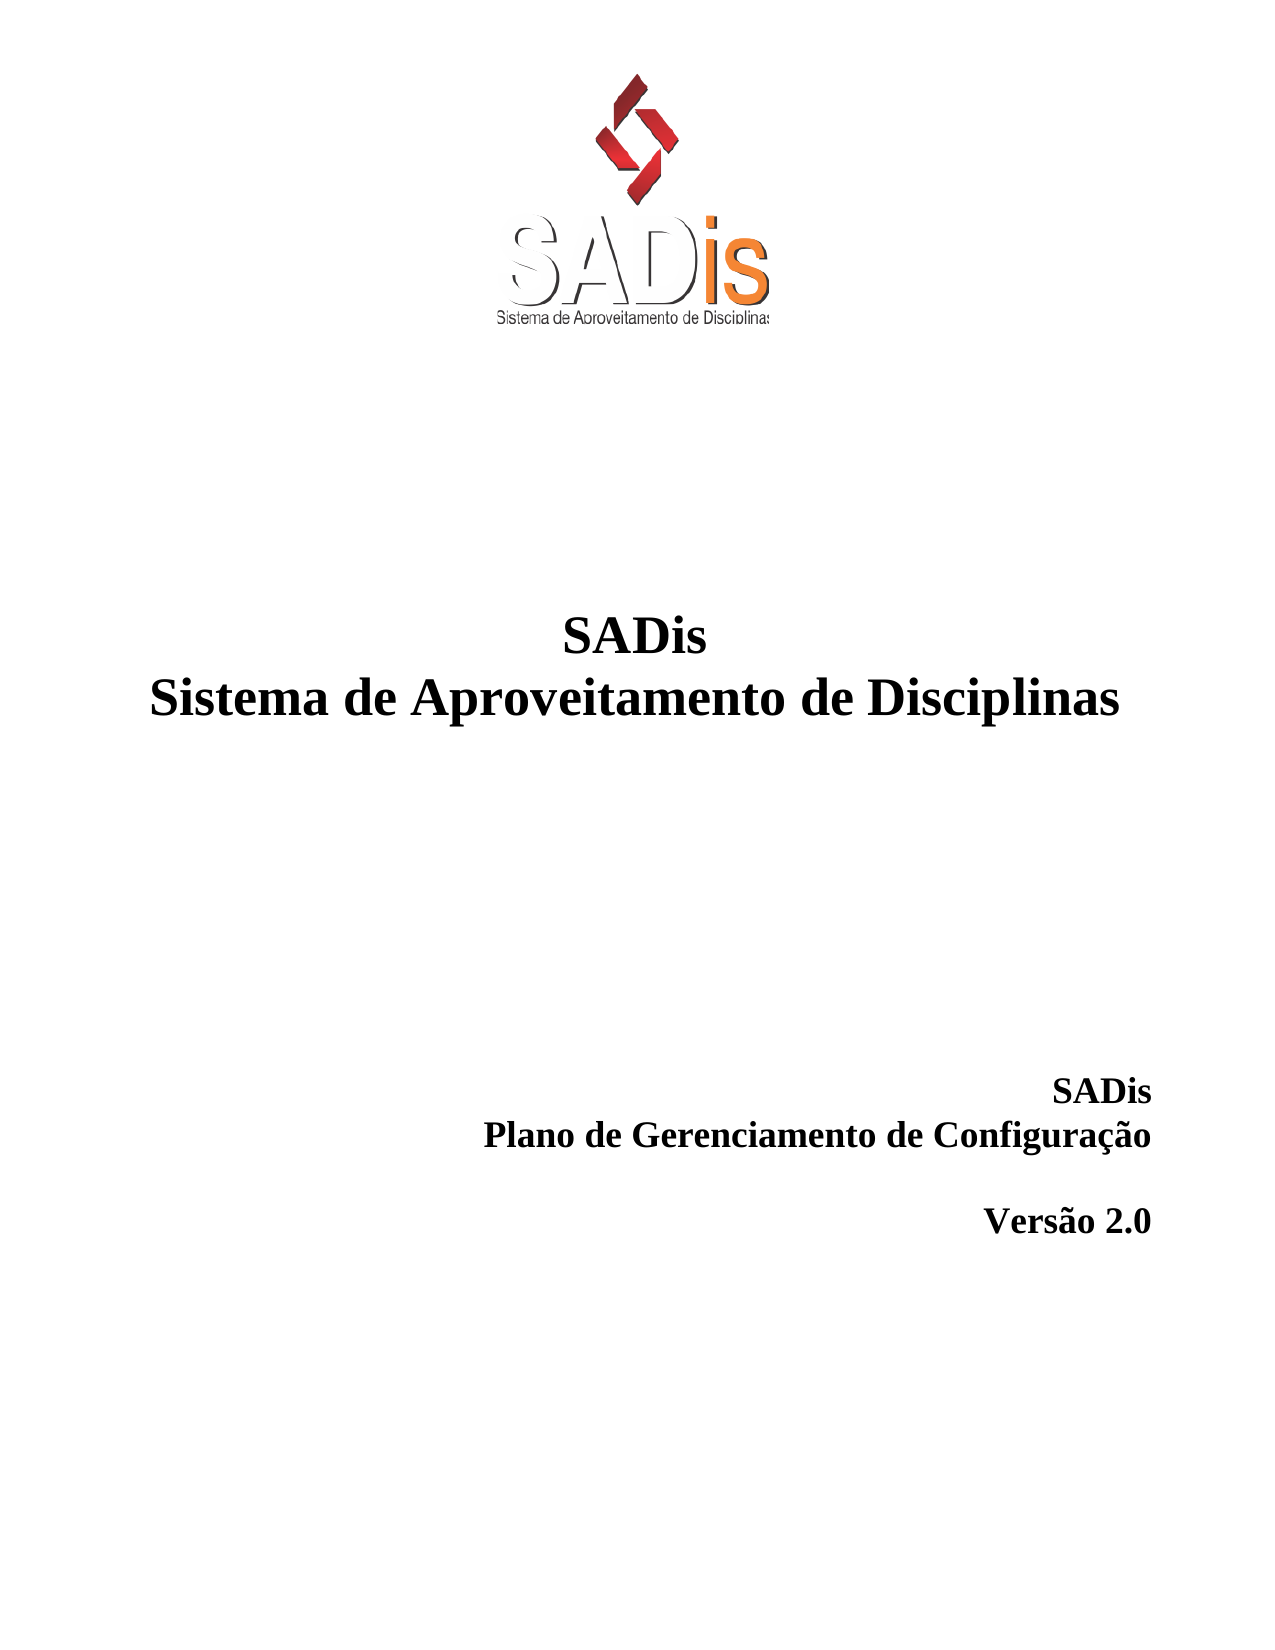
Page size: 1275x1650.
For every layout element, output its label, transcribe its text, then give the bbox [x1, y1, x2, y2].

text Plano de Gerenciamento de Configuração [118, 1112, 1152, 1155]
text SADis [118, 1069, 1152, 1112]
text Versão 2.0 [118, 1198, 1152, 1241]
picture [496, 73, 769, 323]
title SADis Sistema de Aproveitamento de Disciplinas [118, 603, 1152, 727]
